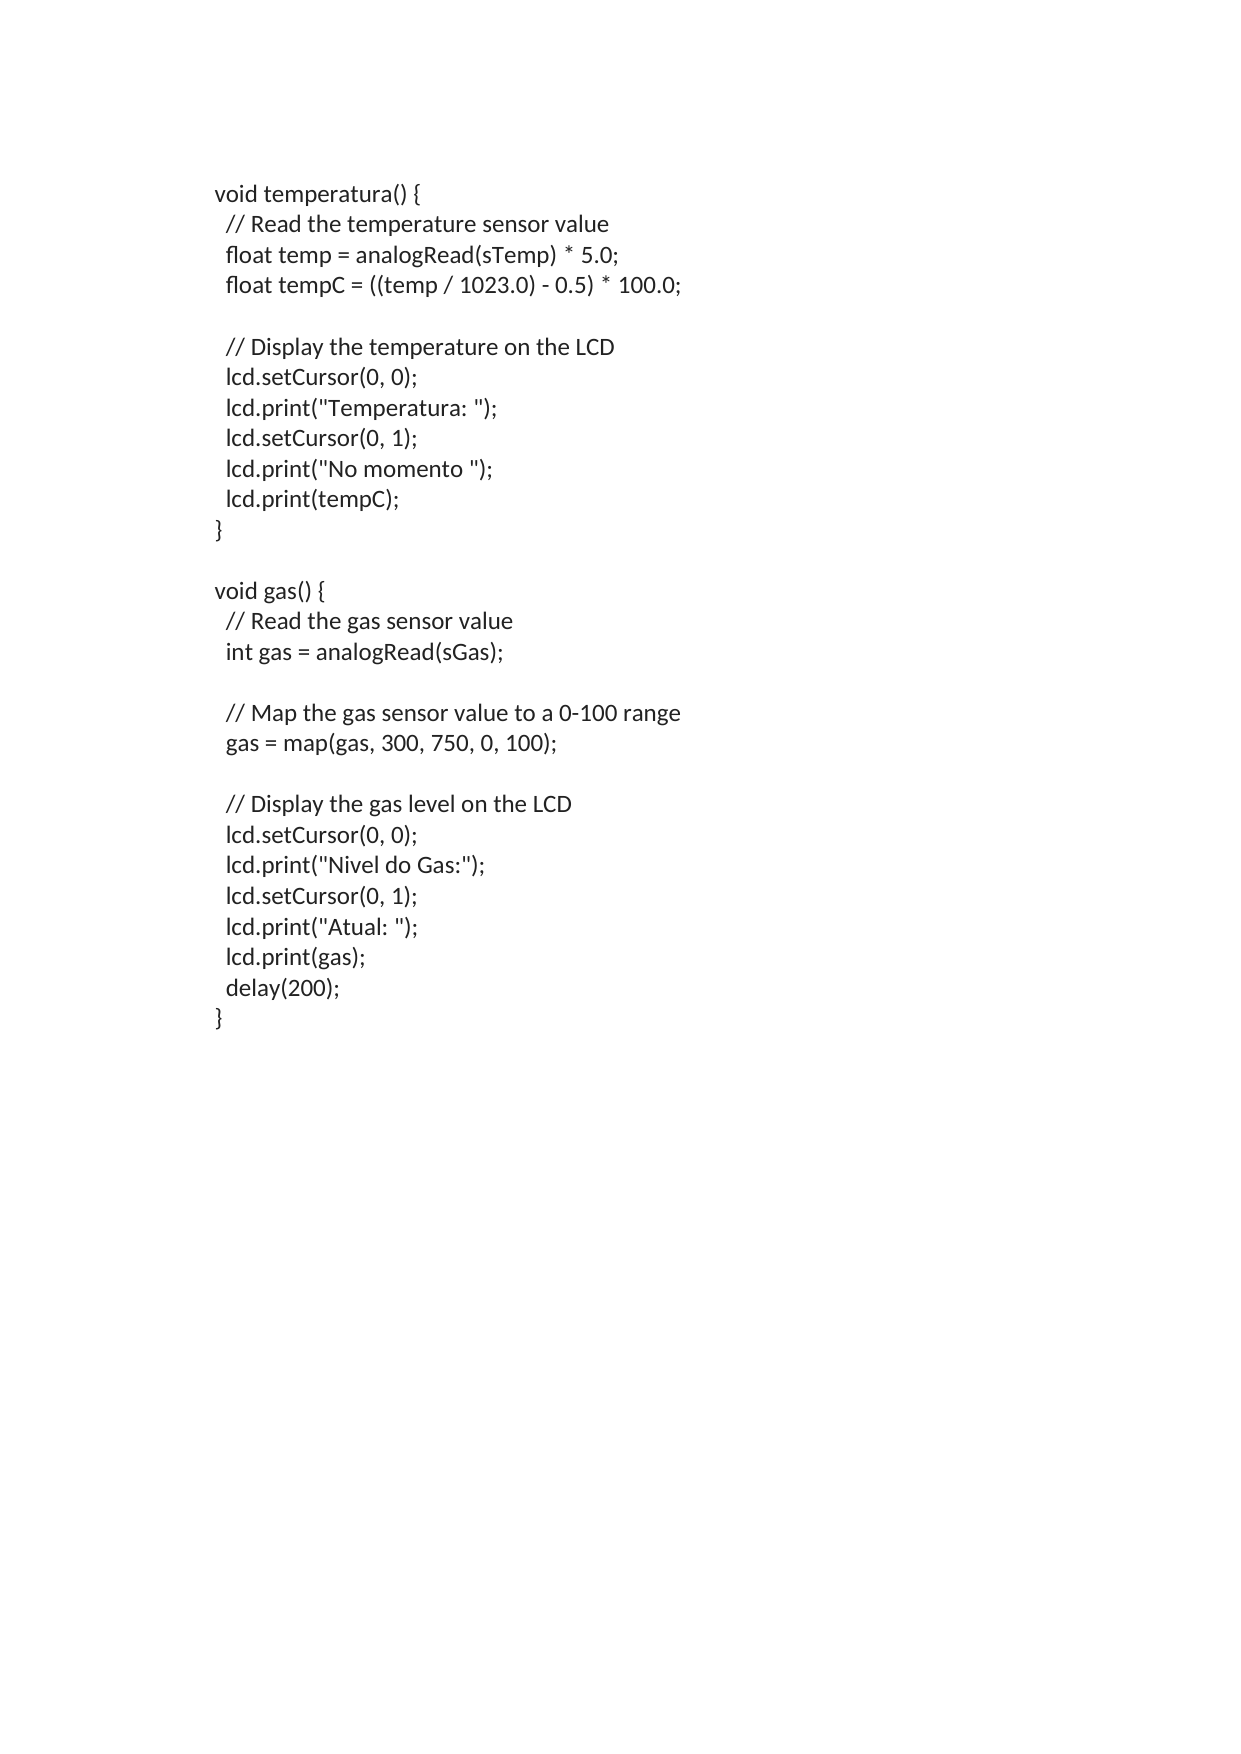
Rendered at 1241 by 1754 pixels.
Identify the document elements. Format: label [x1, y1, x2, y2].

text [214, 148, 1063, 1033]
